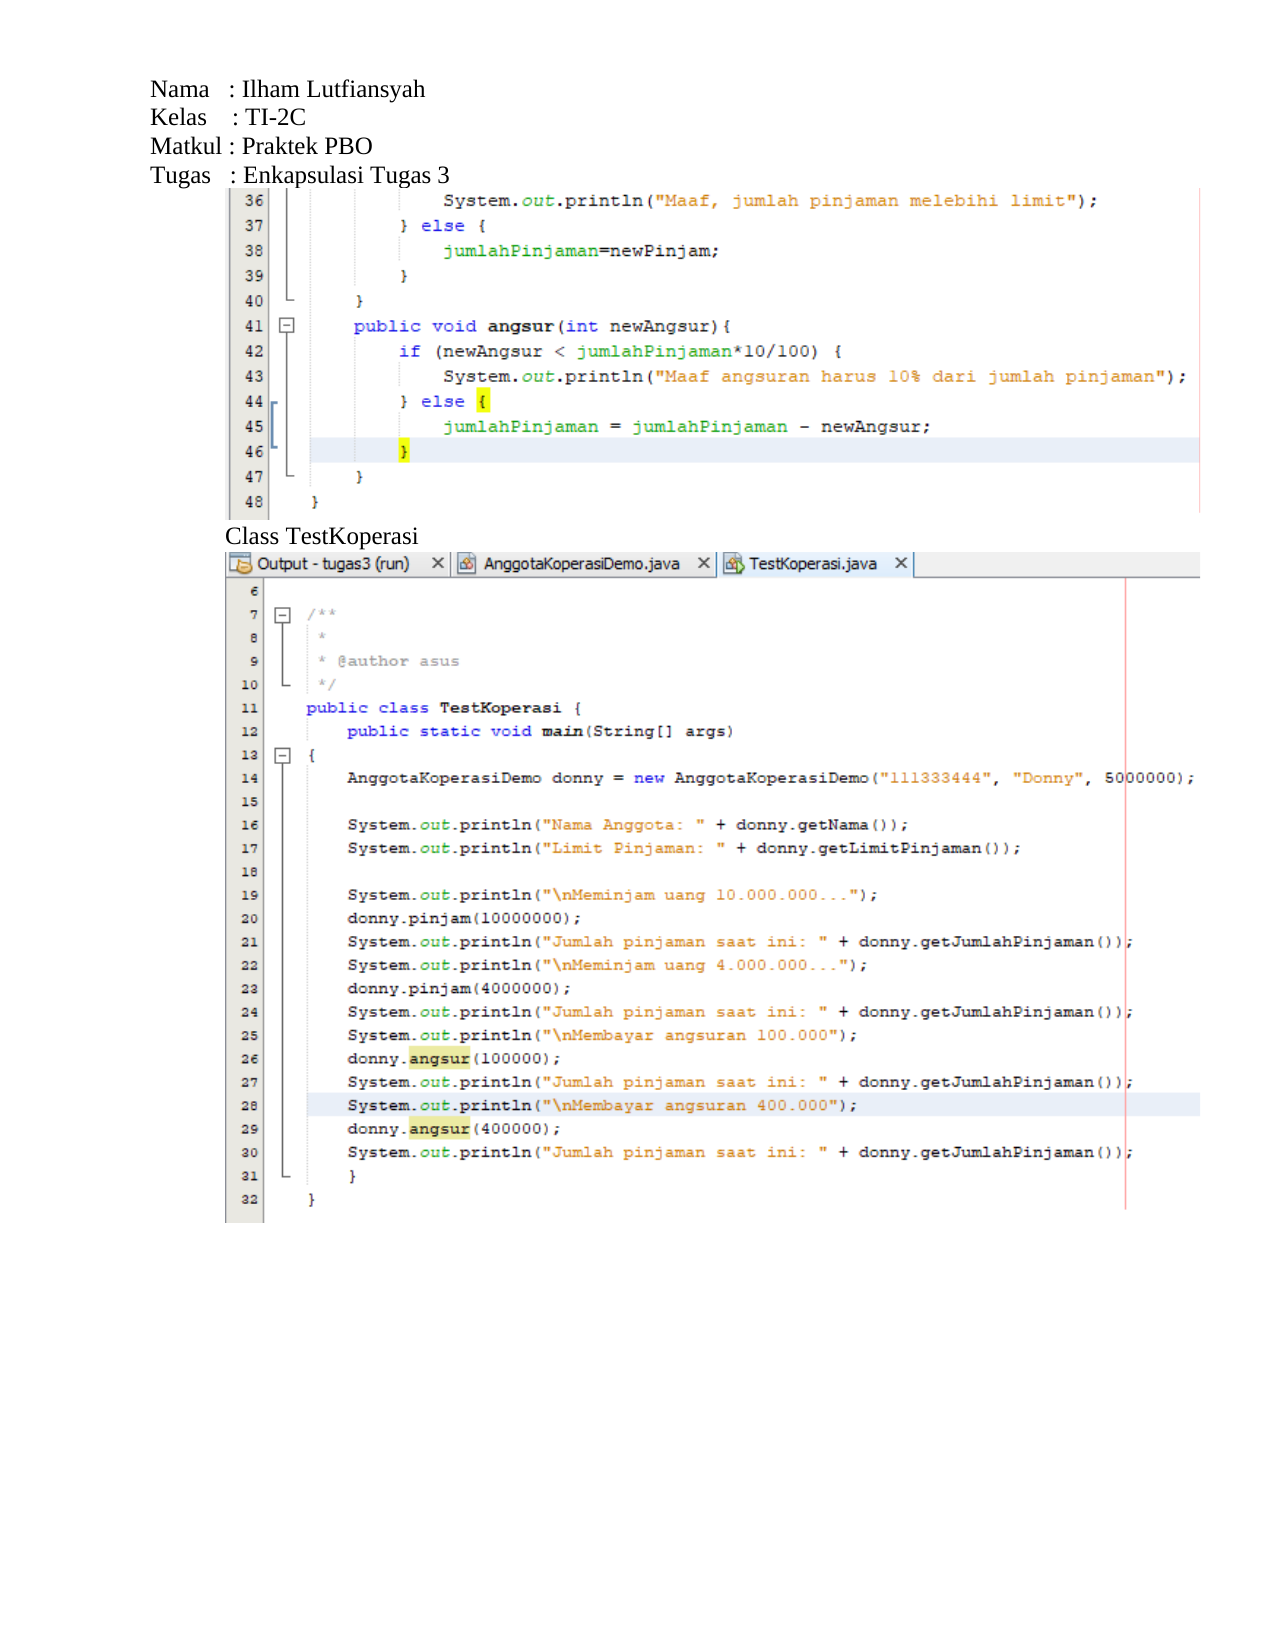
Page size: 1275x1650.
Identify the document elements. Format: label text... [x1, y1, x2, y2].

list Class TestKoperasi [225, 521, 1125, 550]
picture [225, 552, 1200, 1223]
picture [225, 188, 1200, 520]
